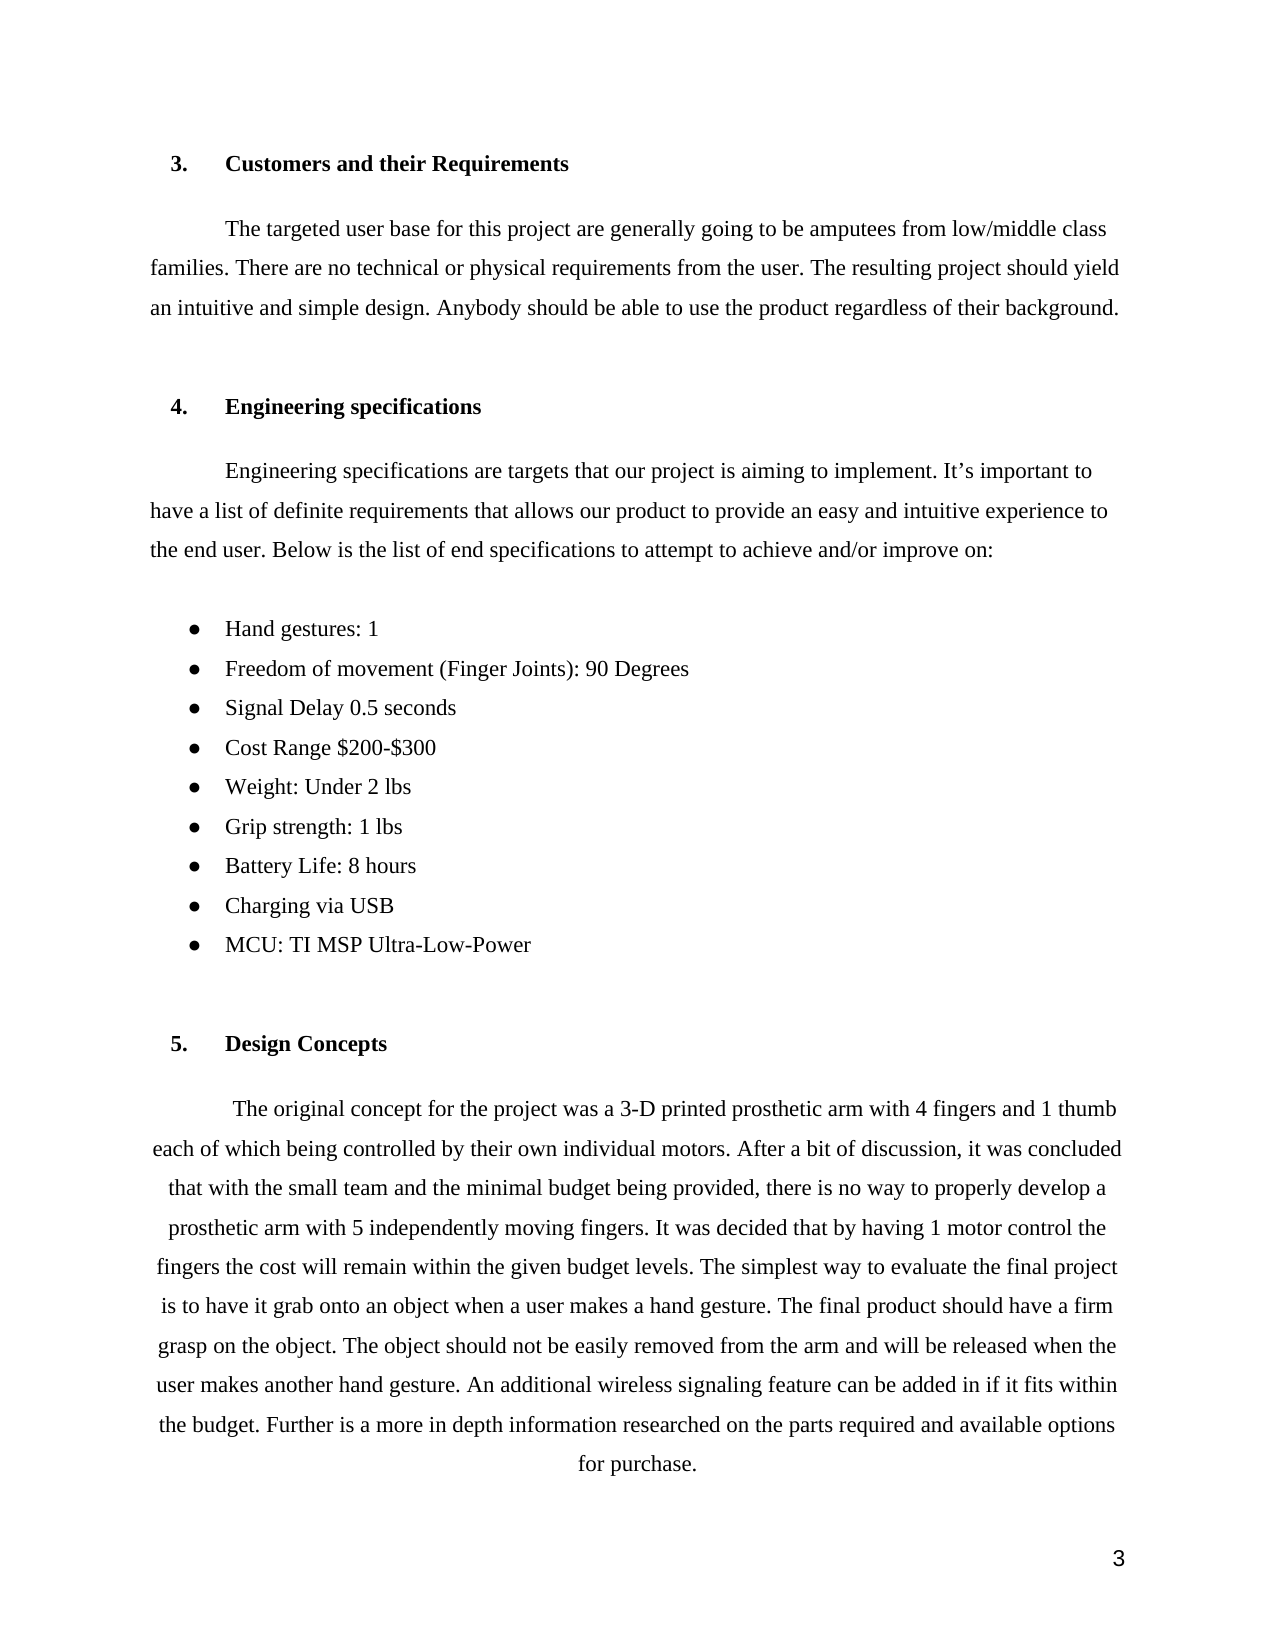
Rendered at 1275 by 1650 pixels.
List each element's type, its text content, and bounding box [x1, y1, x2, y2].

list Grip strength: 1 lbs [187, 813, 1125, 839]
subtitle Design Concepts [187, 1030, 1125, 1057]
list Cost Range $200-$300 [187, 734, 1125, 760]
list Hand gestures: 1 [187, 616, 1125, 642]
list Weight: Under 2 lbs [187, 773, 1125, 800]
list Signal Delay 0.5 seconds [187, 694, 1125, 721]
text Engineering specifications are targets that our project is aiming to implement. It’s important to have a list of definite requirements that allows our product to provide an easy and intuitive experience to the end user. Below is the list of end specifications to attempt to achieve and/or improve on: [150, 458, 1125, 563]
text The targeted user base for this project are generally going to be amputees from low/middle class families. There are no technical or physical requirements from the user. The resulting project should yield an intuitive and simple design. Anybody should be able to use the product regardless of their background. [150, 215, 1125, 320]
subtitle Customers and their Requirements [187, 150, 1125, 176]
list Battery Life: 8 hours [187, 852, 1125, 879]
subtitle Engineering specifications [187, 393, 1125, 419]
list Charging via USB [187, 892, 1125, 918]
list Freedom of movement (Finger Joints): 90 Degrees [187, 655, 1125, 681]
text The original concept for the project was a 3-D printed prosthetic arm with 4 fingers and 1 thumb each of which being controlled by their own individual motors. After a bit of discussion, it was concluded that with the small team and the minimal budget being provided, there is no way to properly develop a prosthetic arm with 5 independently moving fingers. It was decided that by having 1 motor control the fingers the cost will remain within the given budget levels. The simplest way to evaluate the final project is to have it grab onto an object when a user makes a hand gesture. The final product should have a firm grasp on the object. The object should not be easily removed from the arm and will be released when the user makes another hand gesture. An additional wireless signaling feature can be added in if it fits within the budget. Further is a more in depth information researched on the parts required and available options for purchase. [150, 1095, 1125, 1477]
list MCU: TI MSP Ultra-Low-Power [187, 931, 1125, 958]
